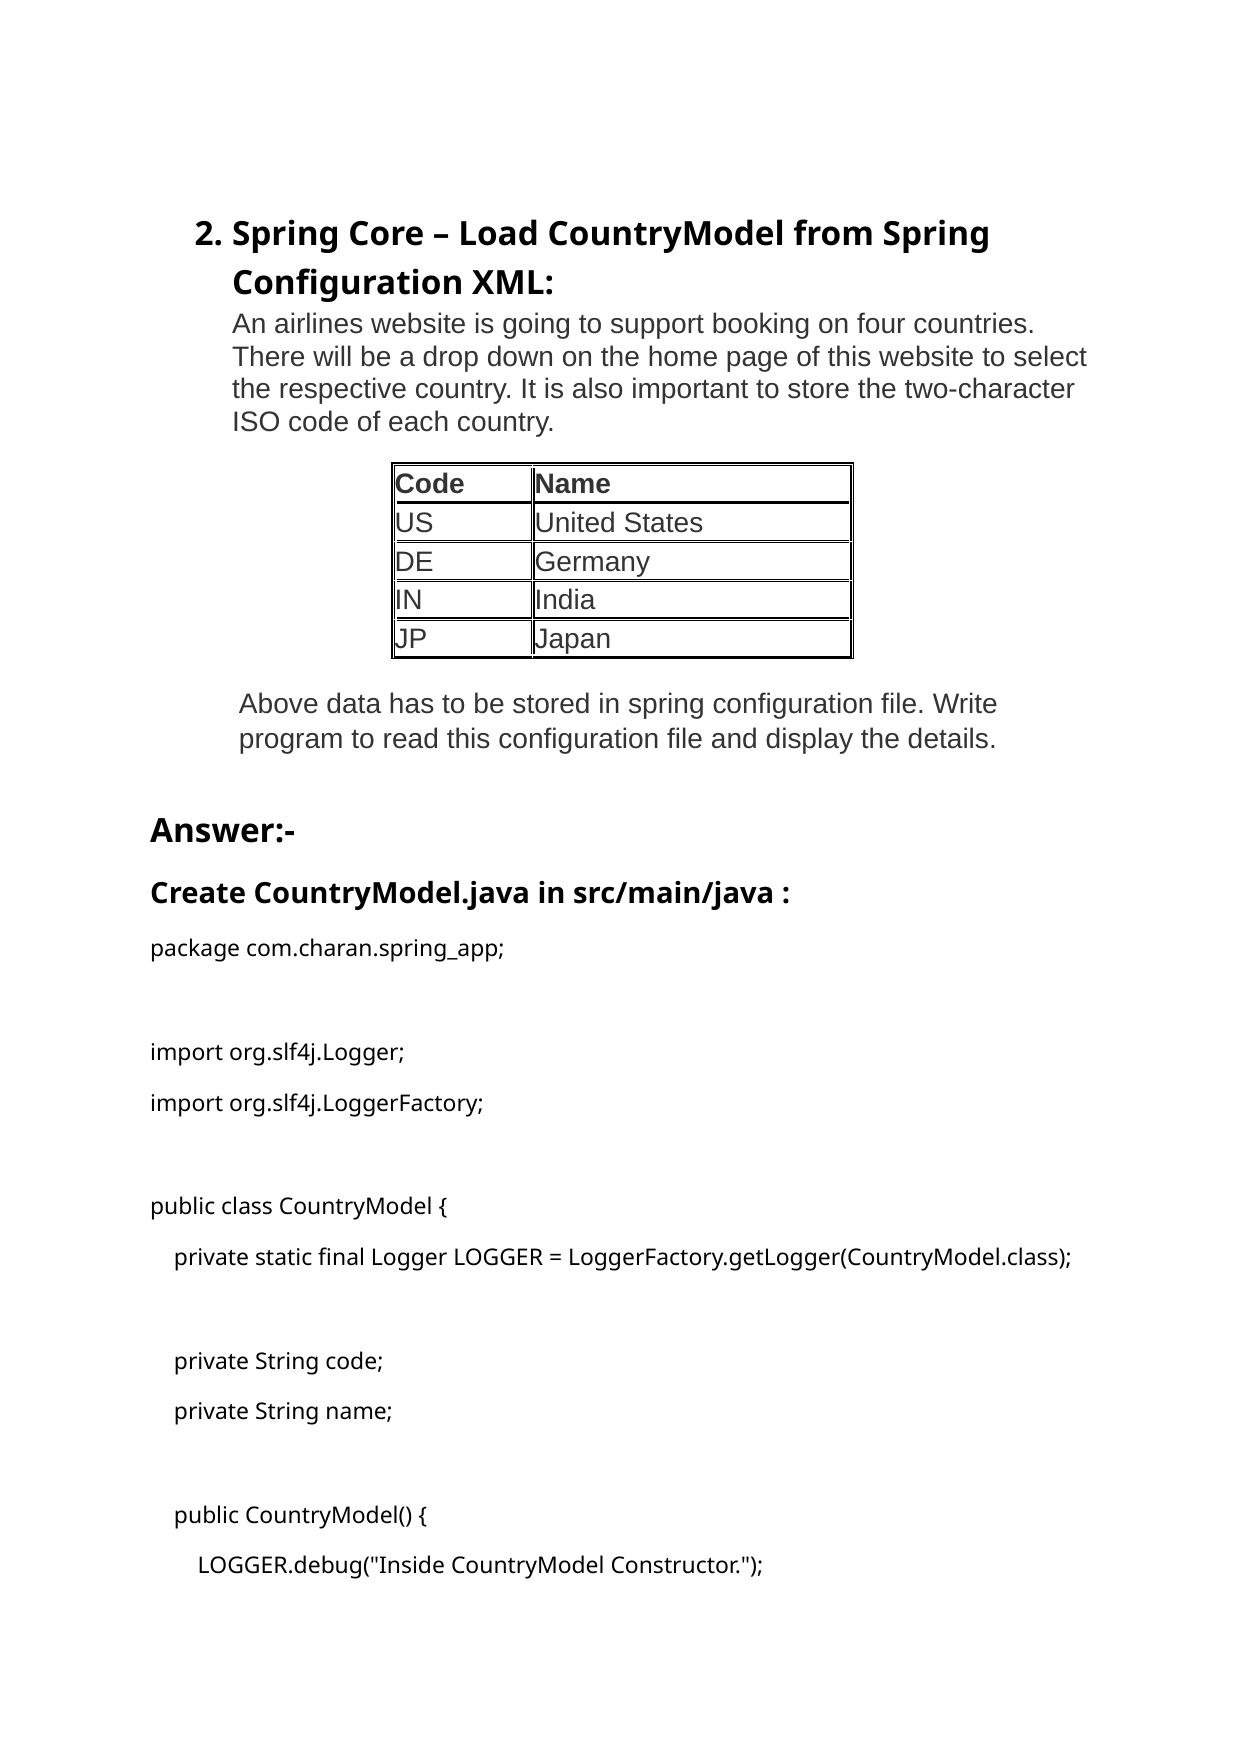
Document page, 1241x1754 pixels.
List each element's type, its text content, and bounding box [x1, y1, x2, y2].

table_header Name [533, 466, 850, 501]
text private String name; [150, 1395, 1090, 1426]
table_cell Japan [533, 617, 851, 656]
text public CountryModel() { [150, 1499, 1090, 1530]
text package com.charan.spring_app; [150, 932, 1090, 963]
text private static final Logger LOGGER = LoggerFactory.getLogger(CountryModel.class); [150, 1241, 1090, 1272]
text private String code; [150, 1344, 1090, 1376]
text import org.slf4j.Logger; [150, 1036, 1090, 1067]
list Spring Core – Load CountryModel from Spring Configuration XML: [194, 209, 1090, 304]
text public class CountryModel { [150, 1190, 1090, 1222]
table_header Code [395, 464, 533, 501]
table_cell India [535, 579, 851, 617]
text Above data has to be stored in spring configuration file. Write program to read this configuration file and display the details. [239, 659, 1090, 788]
text import org.slf4j.LoggerFactory; [150, 1086, 1090, 1118]
table_cell IN [395, 579, 531, 617]
table_cell Germany [533, 540, 852, 578]
text Answer:- [150, 807, 1090, 852]
table_cell JP [395, 617, 533, 656]
table_cell US [395, 501, 531, 540]
list An airlines website is going to support booking on four countries. There will be a drop down on the home page of this website to select the respective country. It is also important to store the two-character ISO code of each country. [232, 307, 1090, 462]
text LOGGER.debug("Inside CountryModel Constructor."); [150, 1549, 1090, 1581]
table_cell DE [393, 540, 533, 578]
text Create CountryModel.java in src/main/java : [150, 873, 1090, 912]
table_cell United States [535, 501, 850, 540]
